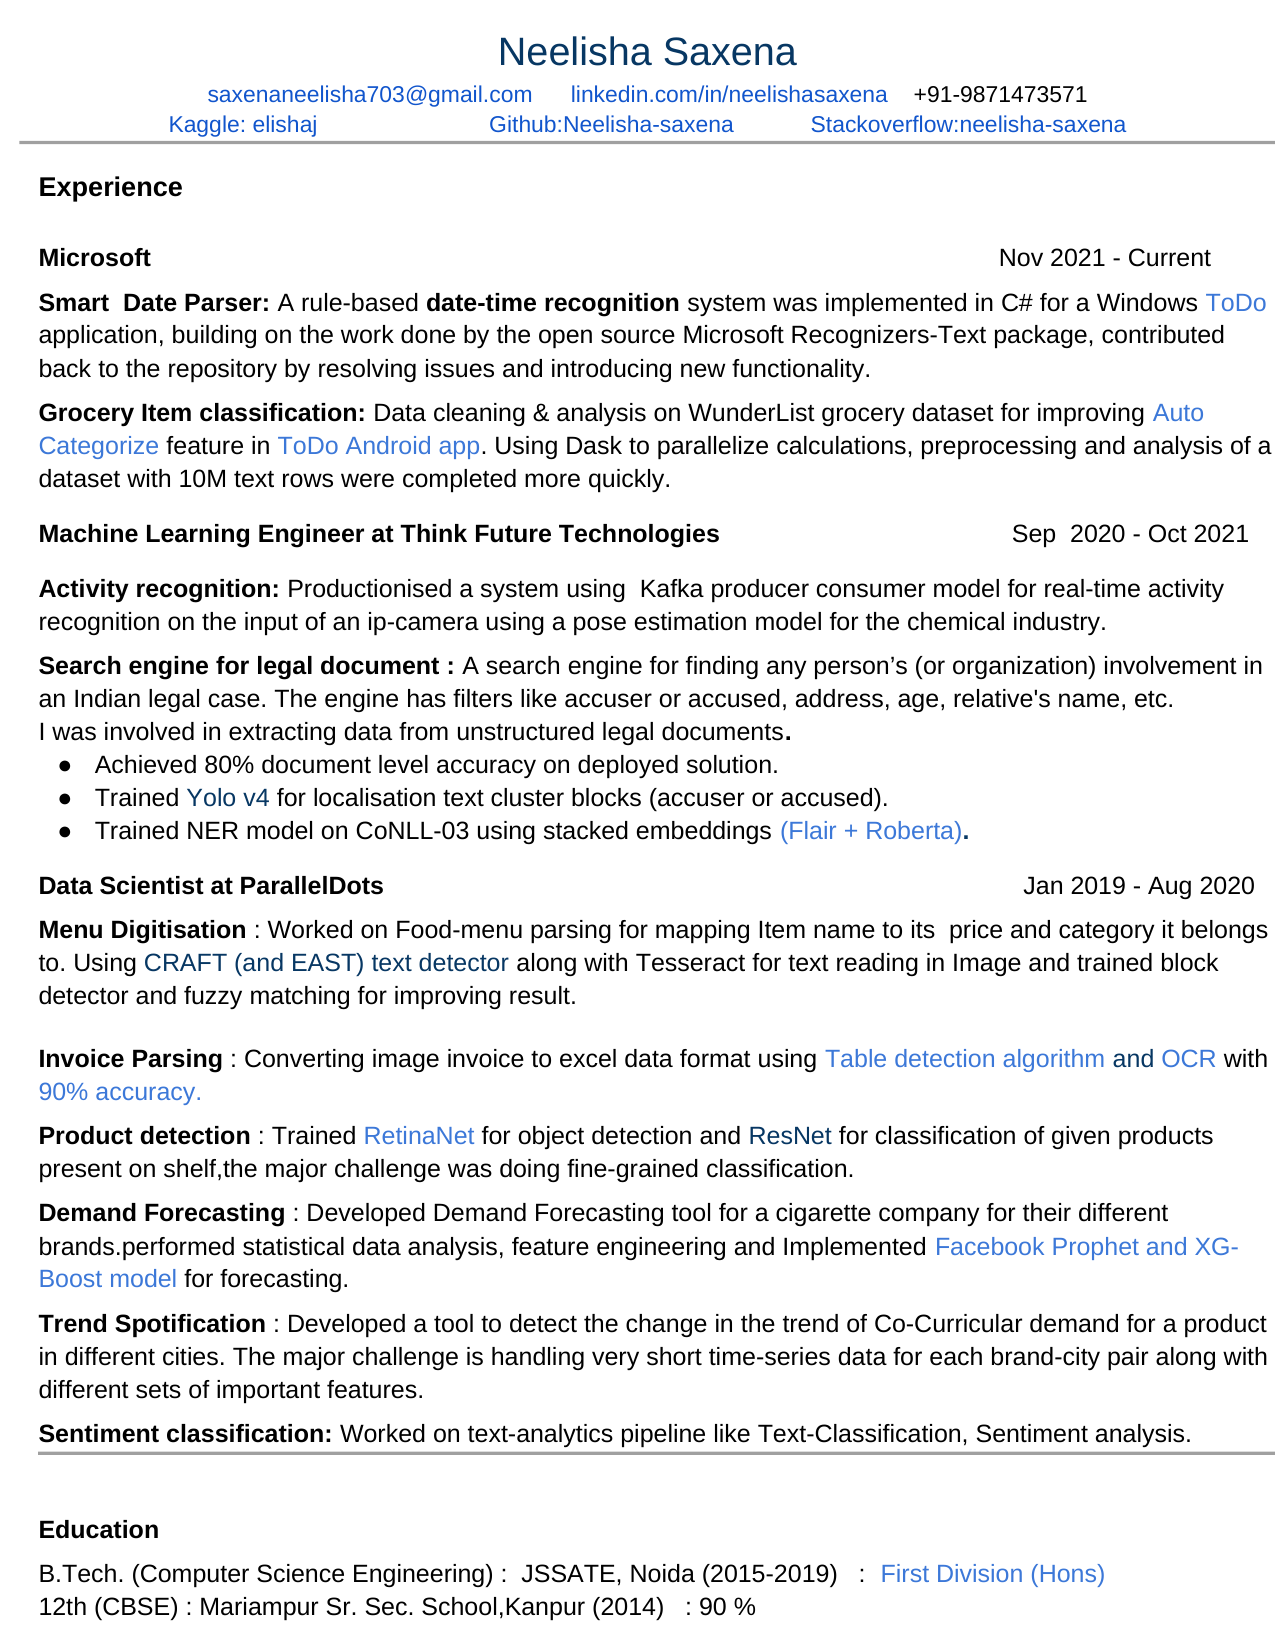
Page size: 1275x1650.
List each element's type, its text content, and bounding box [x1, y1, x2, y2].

text Kaggle: elishaj Github:Neelisha-saxena Stackoverflow:neelisha-saxena [19, 111, 1275, 137]
list Trained NER model on CoNLL-03 using stacked embeddings (Flair + Roberta). [57, 816, 1275, 845]
text Menu Digitisation : Worked on Food-menu parsing for mapping Item name to its price and category it belongs to. Using CRAFT (and EAST) text detector along with Tesseract for text reading in Image and trained block detector and fuzzy matching for improving result. [38, 915, 1275, 1010]
text Microsoft Nov 2021 - Current [38, 243, 1275, 272]
text Grocery Item classification: Data cleaning & analysis on WunderList grocery dataset for improving Auto Categorize feature in ToDo Android app. Using Dask to parallelize calculations, preprocessing and analysis of a dataset with 10M text rows were completed more quickly. [38, 398, 1275, 492]
text Data Scientist at ParallelDots Jan 2019 - Aug 2020 [38, 871, 1275, 900]
text Machine Learning Engineer at Think Future Technologies Sep 2020 - Oct 2021 [38, 519, 1275, 547]
text Experience [38, 171, 1275, 202]
list Trained Yolo v4 for localisation text cluster blocks (accuser or accused). [57, 783, 1275, 812]
text Demand Forecasting : Developed Demand Forecasting tool for a cigarette company for their different brands.performed statistical data analysis, feature engineering and Implemented Facebook Prophet and XG-Boost model for forecasting. [38, 1198, 1275, 1293]
text Activity recognition: Productionised a system using Kafka producer consumer model for real-time activity recognition on the input of an ip-camera using a pose estimation model for the chemical industry. [38, 574, 1275, 636]
text B.Tech. (Computer Science Engineering) : JSSATE, Noida (2015-2019) : First Division (Hons) [38, 1559, 1275, 1588]
text Education [38, 1515, 1275, 1544]
text Product detection : Trained RetinaNet for object detection and ResNet for classification of given products present on shelf,the major challenge was doing fine-grained classification. [38, 1121, 1275, 1183]
text Smart Date Parser: A rule-based date-time recognition system was implemented in C# for a Windows ToDo application, building on the work done by the open source Microsoft Recognizers-Text package, contributed back to the repository by resolving issues and introducing new functionality. [38, 287, 1275, 382]
text Search engine for legal document : A search engine for finding any person’s (or organization) involvement in an Indian legal case. The engine has filters like accuser or accused, address, age, relative's name, etc. [38, 651, 1275, 713]
text Neelisha Saxena [19, 28, 1275, 74]
text Sentiment classification: Worked on text-analytics pipeline like Text-Classification, Sentiment analysis. [38, 1419, 1275, 1447]
list Achieved 80% document level accuracy on deployed solution. [57, 750, 1275, 779]
text saxenaneelisha703@gmail.com linkedin.com/in/neelishasaxena +91-9871473571 [19, 81, 1275, 107]
text 12th (CBSE) : Mariampur Sr. Sec. School,Kanpur (2014) : 90 % [38, 1592, 1275, 1621]
text Trend Spotification : Developed a tool to detect the change in the trend of Co-Curricular demand for a product in different cities. The major challenge is handling very short time-series data for each brand-city pair along with different sets of important features. [38, 1308, 1275, 1403]
text I was involved in extracting data from unstructured legal documents. [38, 717, 1275, 746]
text Invoice Parsing : Converting image invoice to excel data format using Table detection algorithm and OCR with 90% accuracy. [38, 1044, 1275, 1106]
